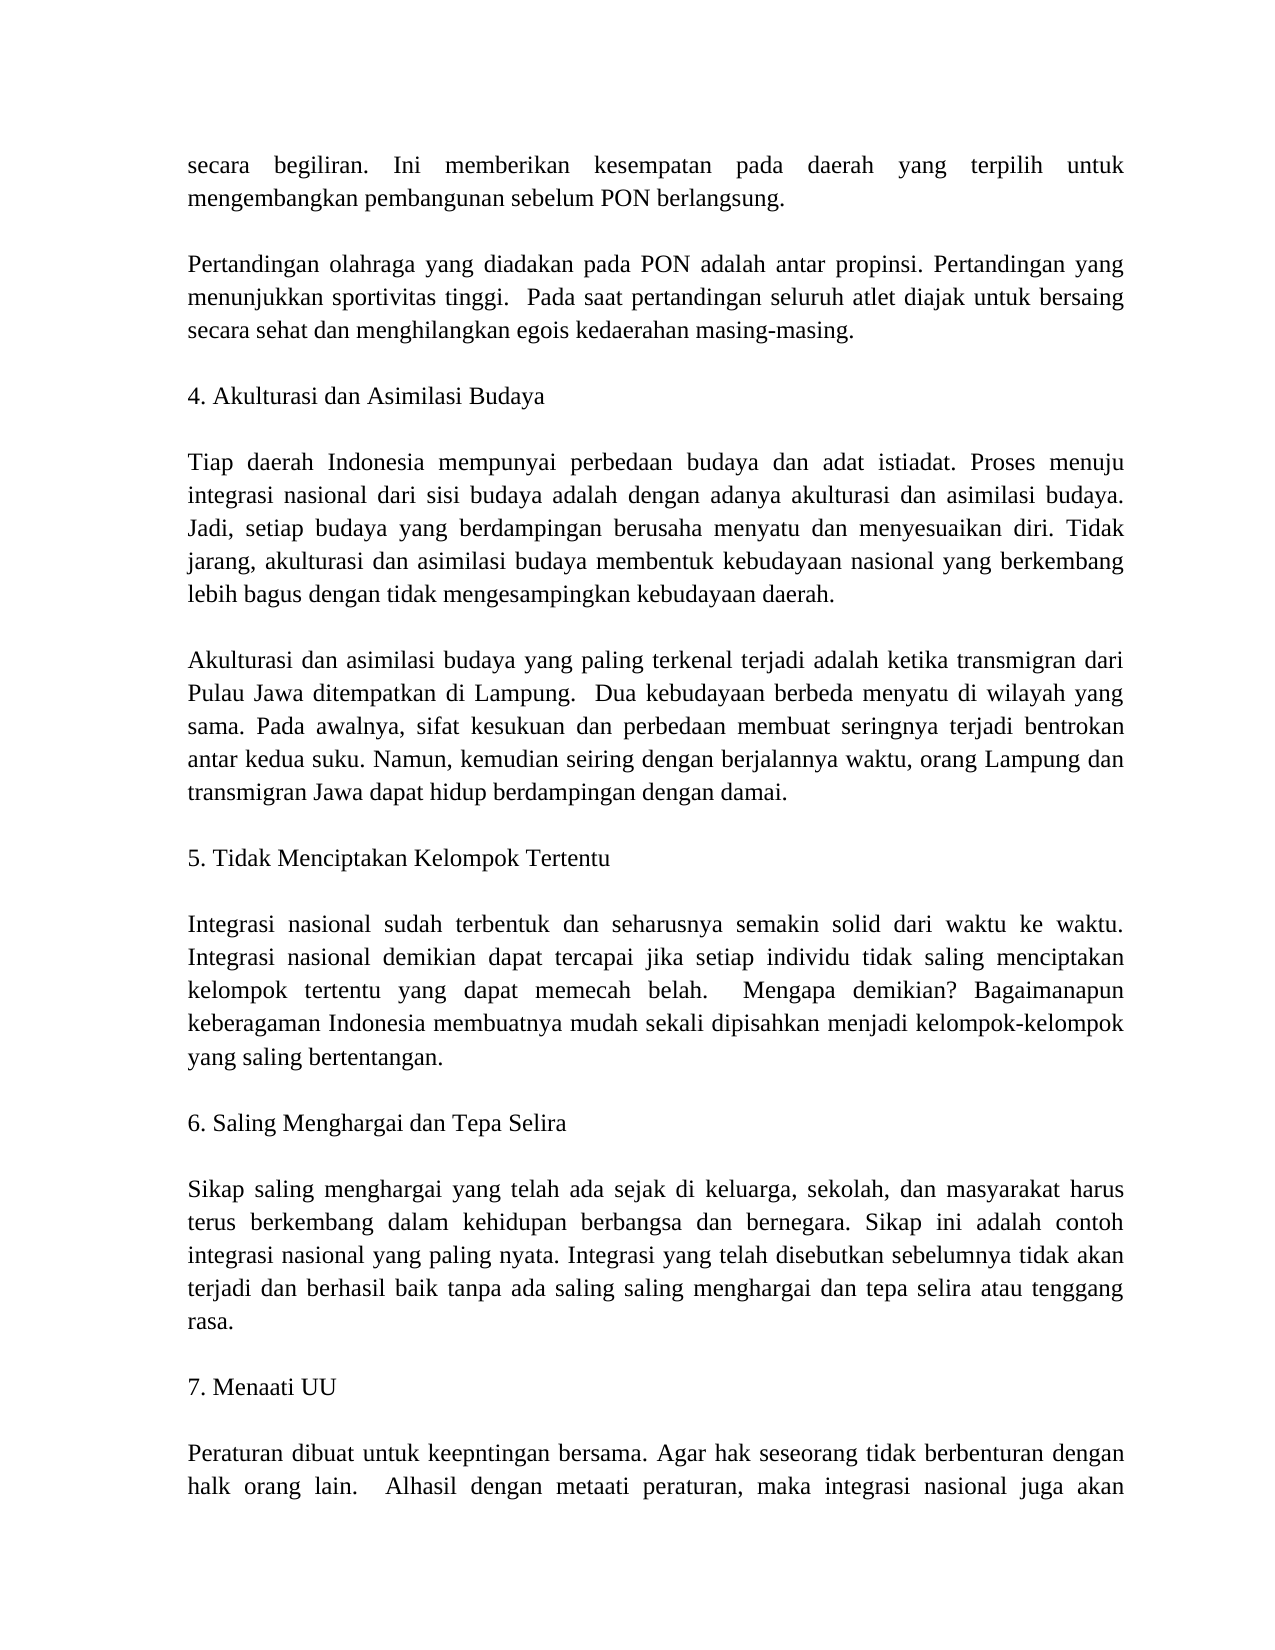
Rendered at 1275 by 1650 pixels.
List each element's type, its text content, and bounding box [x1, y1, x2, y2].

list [187, 1438, 1125, 1499]
list Tiap daerah Indonesia mempunyai perbedaan budaya dan adat istiadat. Proses menuju integrasi nasional dari sisi budaya adalah dengan adanya akulturasi dan asimilasi budaya. Jadi, setiap budaya yang berdampingan berusaha menyatu dan menyesuaikan diri. Tidak jarang, akulturasi dan asimilasi budaya membentuk kebudayaan nasional yang berkembang lebih bagus dengan tidak mengesampingkan kebudayaan daerah. [187, 447, 1125, 608]
list Integrasi nasional sudah terbentuk dan seharusnya semakin solid dari waktu ke waktu. Integrasi nasional demikian dapat tercapai jika setiap individu tidak saling menciptakan kelompok tertentu yang dapat memecah belah. Mengapa demikian? Bagaimanapun keberagaman Indonesia membuatnya mudah sekali dipisahkan menjadi kelompok-kelompok yang saling bertentangan. [187, 909, 1125, 1070]
list 4. Akulturasi dan Asimilasi Budaya [187, 381, 1125, 410]
list Pertandingan olahraga yang diadakan pada PON adalah antar propinsi. Pertandingan yang menunjukkan sportivitas tinggi. Pada saat pertandingan seluruh atlet diajak untuk bersaing secara sehat dan menghilangkan egois kedaerahan masing-masing. [187, 249, 1125, 344]
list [187, 150, 1125, 212]
list Akulturasi dan asimilasi budaya yang paling terkenal terjadi adalah ketika transmigran dari Pulau Jawa ditempatkan di Lampung. Dua kebudayaan berbeda menyatu di wilayah yang sama. Pada awalnya, sifat kesukuan dan perbedaan membuat seringnya terjadi bentrokan antar kedua suku. Namun, kemudian seiring dengan berjalannya waktu, orang Lampung dan transmigran Jawa dapat hidup berdampingan dengan damai. [187, 645, 1125, 806]
list 6. Saling Menghargai dan Tepa Selira [187, 1108, 1125, 1136]
list Sikap saling menghargai yang telah ada sejak di keluarga, sekolah, dan masyarakat harus terus berkembang dalam kehidupan berbangsa dan bernegara. Sikap ini adalah contoh integrasi nasional yang paling nyata. Integrasi yang telah disebutkan sebelumnya tidak akan terjadi dan berhasil baik tanpa ada saling saling menghargai dan tepa selira atau tenggang rasa. [187, 1174, 1125, 1334]
list 5. Tidak Menciptakan Kelompok Tertentu [187, 843, 1125, 872]
list 7. Menaati UU [187, 1372, 1125, 1401]
